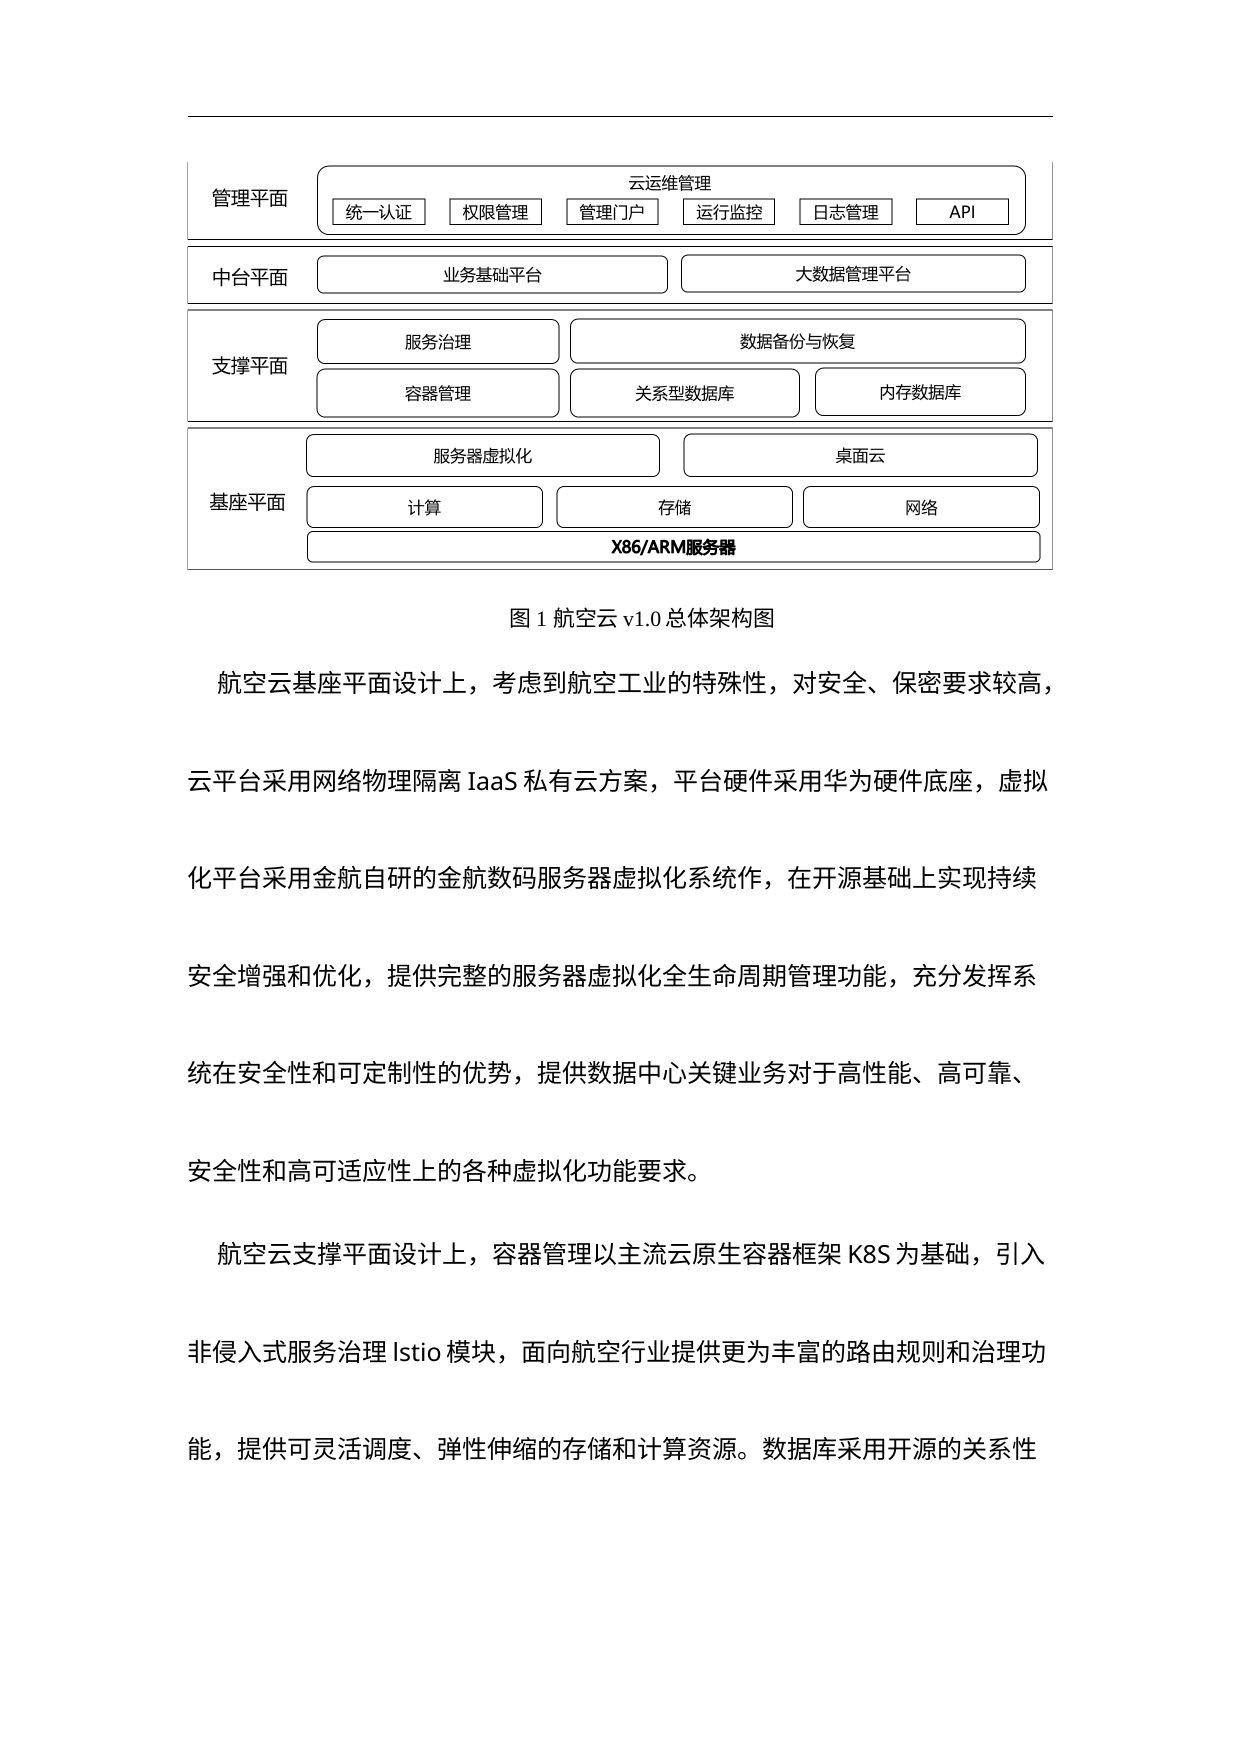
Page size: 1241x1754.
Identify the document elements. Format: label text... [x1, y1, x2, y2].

picture [187, 162, 1053, 570]
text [187, 1220, 1053, 1480]
text 航空云基座平面设计上，考虑到航空工业的特殊性，对安全、保密要求较高，云平台采用网络物理隔离IaaS私有云方案，平台硬件采用华为硬件底座，虚拟化平台采用金航自研的金航数码服务器虚拟化系统作，在开源基础上实现持续安全增强和优化，提供完整的服务器虚拟化全生命周期管理功能，充分发挥系统在安全性和可定制性的优势，提供数据中心关键业务对于高性能、高可靠、安全性和高可适应性上的各种虚拟化功能要求。 [187, 649, 1053, 1202]
